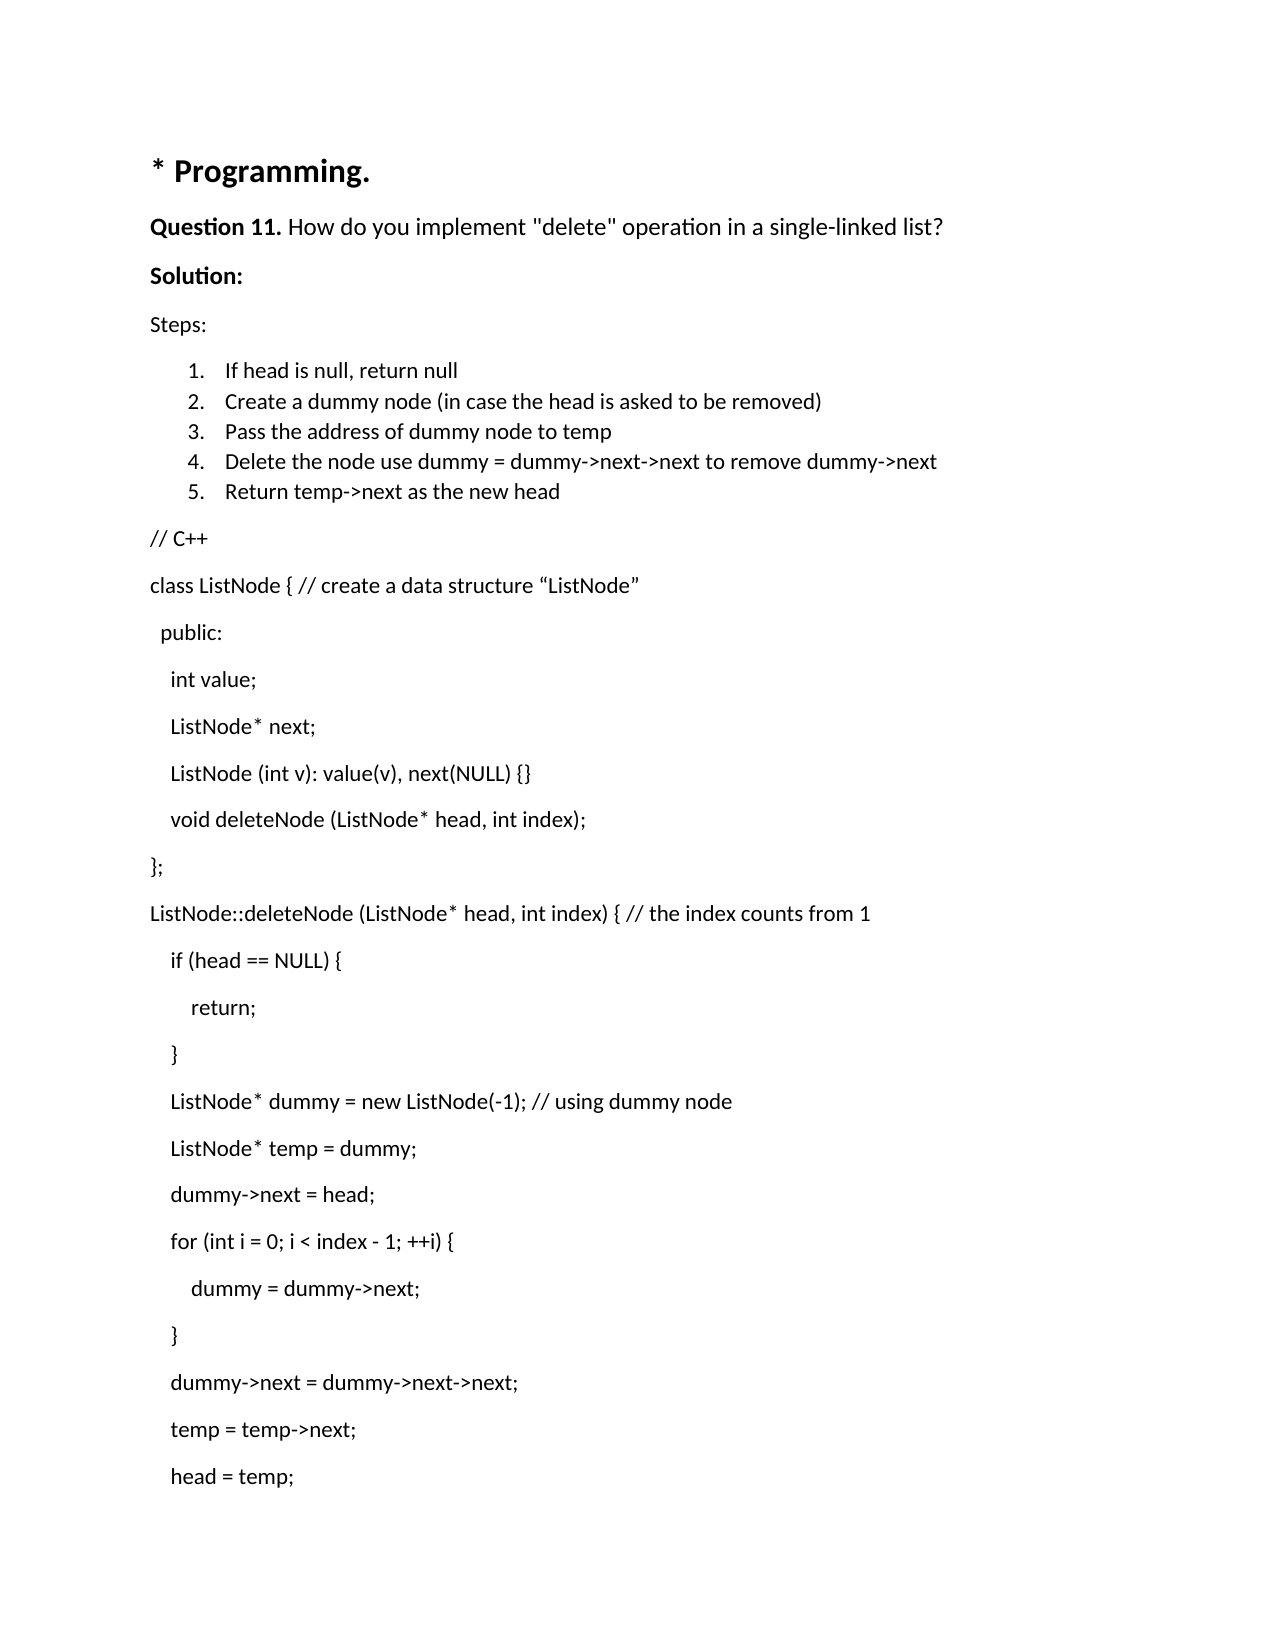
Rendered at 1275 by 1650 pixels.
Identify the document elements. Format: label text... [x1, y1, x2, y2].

list Return temp->next as the new head [187, 477, 1125, 506]
text dummy->next = dummy->next->next; [150, 1368, 1125, 1396]
text ListNode::deleteNode (ListNode* head, int index) { // the index counts from 1 [150, 899, 1125, 927]
list Create a dummy node (in case the head is asked to be removed) [187, 387, 1125, 415]
text public: [150, 618, 1125, 646]
text dummy = dummy->next; [150, 1274, 1125, 1302]
text ListNode* next; [150, 712, 1125, 740]
text ListNode* temp = dummy; [150, 1134, 1125, 1162]
text } [150, 1040, 1125, 1068]
text dummy->next = head; [150, 1181, 1125, 1209]
text ListNode* dummy = new ListNode(-1); // using dummy node [150, 1087, 1125, 1115]
text for (int i = 0; i < index - 1; ++i) { [150, 1227, 1125, 1256]
text }; [150, 852, 1125, 881]
list Delete the node use dummy = dummy->next->next to remove dummy->next [187, 447, 1125, 475]
text Question 11. How do you implement "delete" operation in a single-linked list? [150, 211, 1125, 241]
text if (head == NULL) { [150, 946, 1125, 974]
list Pass the address of dummy node to temp [187, 417, 1125, 445]
text ListNode (int v): value(v), next(NULL) {} [150, 759, 1125, 787]
text head = temp; [150, 1462, 1125, 1490]
text class ListNode { // create a data structure “ListNode” [150, 571, 1125, 599]
text temp = temp->next; [150, 1415, 1125, 1443]
list If head is null, return null [187, 357, 1125, 385]
text void deleteNode (ListNode* head, int index); [150, 806, 1125, 834]
text Steps: [150, 310, 1125, 338]
text // C++ [150, 524, 1125, 552]
text } [150, 1321, 1125, 1349]
text Solution: [150, 260, 1125, 291]
text * Programming. [150, 150, 1125, 191]
text return; [150, 993, 1125, 1021]
text int value; [150, 665, 1125, 693]
